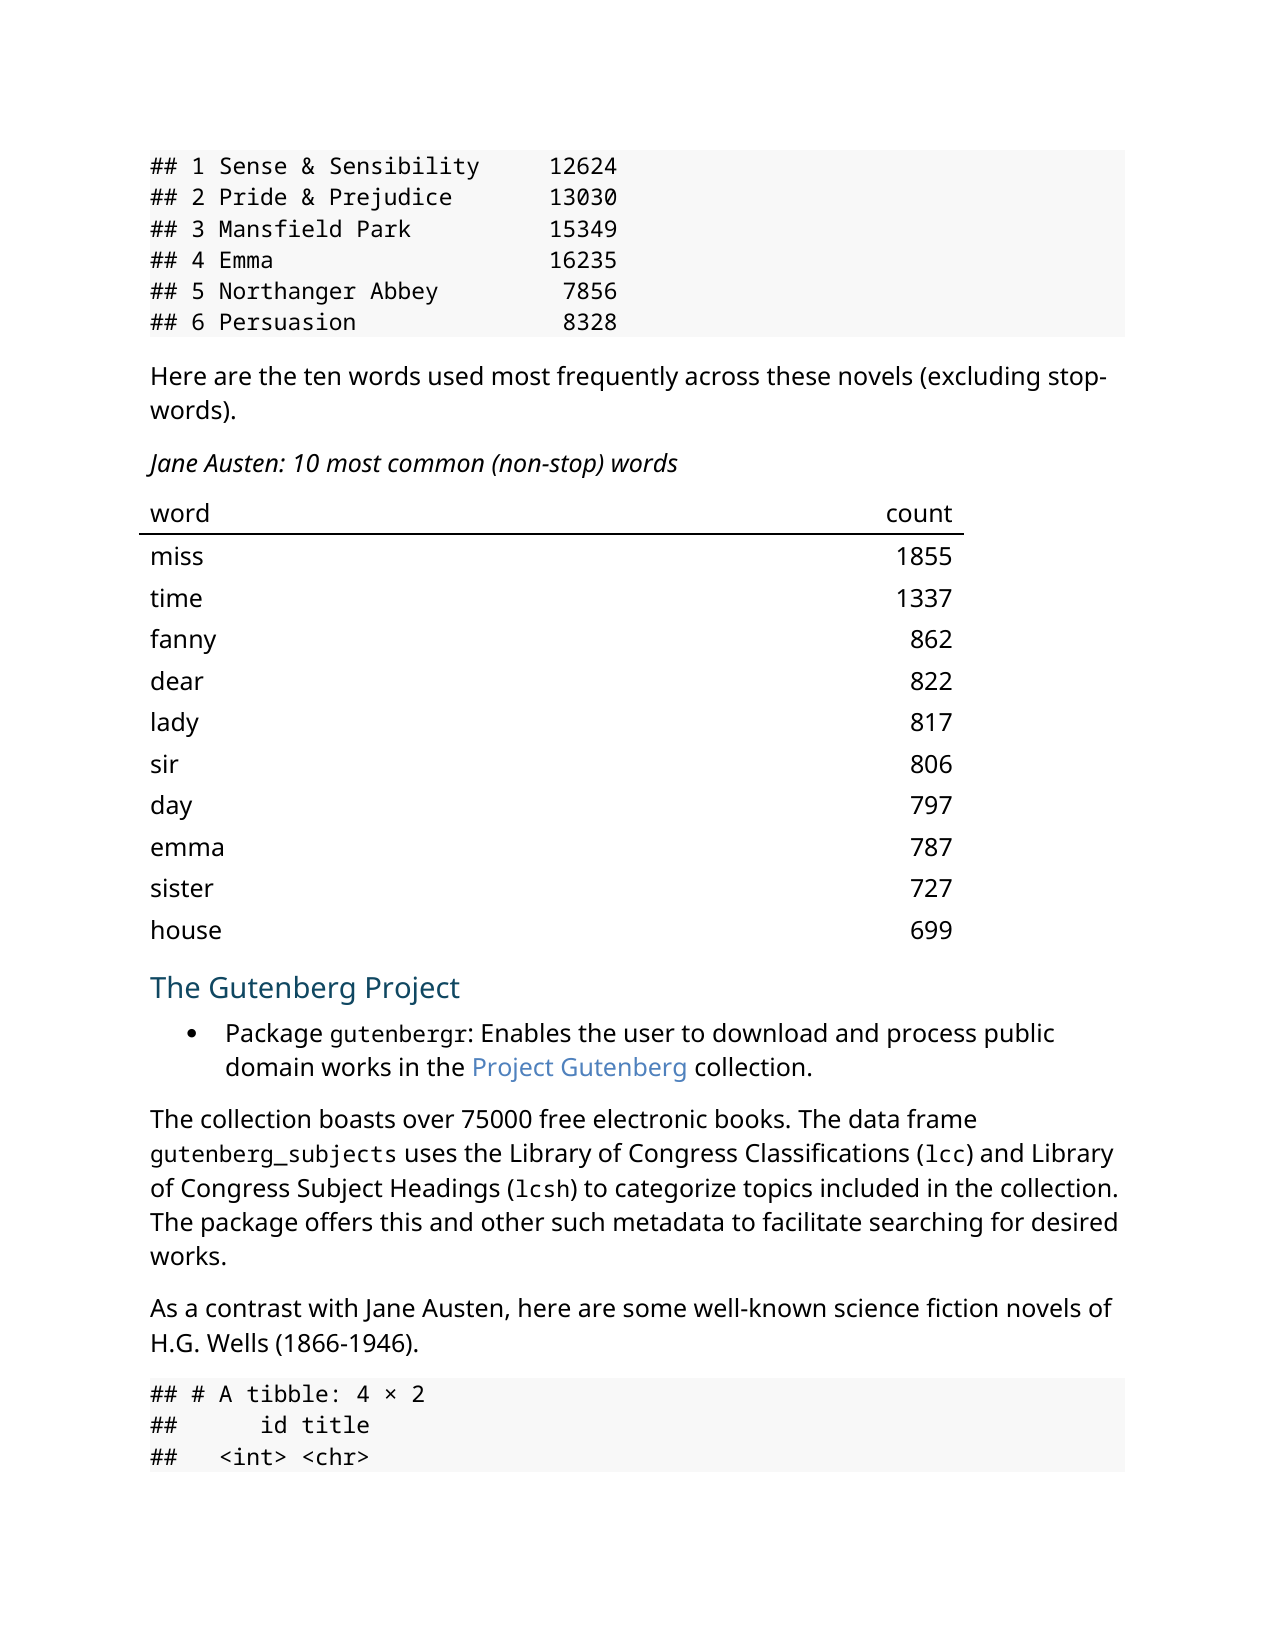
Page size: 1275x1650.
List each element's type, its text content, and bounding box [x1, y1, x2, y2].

table_cell 699 [551, 909, 964, 951]
table_cell sir [139, 743, 551, 784]
table_cell time [139, 576, 551, 618]
table_cell 1855 [551, 535, 964, 576]
table_cell 806 [551, 743, 964, 784]
table_cell lady [139, 701, 551, 743]
table_cell sister [139, 868, 551, 909]
table_header word [139, 492, 551, 533]
table_cell dear [139, 660, 551, 701]
table_cell 822 [551, 660, 964, 701]
table_cell 862 [551, 618, 964, 659]
table_cell 797 [551, 784, 964, 826]
text The collection boasts over 75000 free electronic books. The data frame gutenberg_subjects uses the Library of Congress Classifications (lcc) and Library of Congress Subject Headings (lcsh) to categorize topics included in the collection. The package offers this and other such metadata to facilitate searching for desired works. [150, 1102, 1125, 1272]
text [150, 1378, 1125, 1472]
table_cell miss [139, 535, 551, 576]
table_cell emma [139, 826, 551, 867]
text Here are the ten words used most frequently across these novels (excluding stop-words). [150, 358, 1125, 426]
table_cell house [139, 909, 551, 951]
table_cell 1337 [551, 576, 964, 618]
table_cell 787 [551, 826, 964, 867]
table_cell 727 [551, 868, 964, 909]
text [150, 150, 1125, 337]
table_header count [551, 492, 964, 533]
table_cell fanny [139, 618, 551, 659]
list Package gutenbergr: Enables the user to download and process public domain works in the Project Gutenberg collection. [187, 1015, 1125, 1083]
text Jane Austen: 10 most common (non-stop) words [150, 445, 1125, 479]
table_cell 817 [551, 701, 964, 743]
table_cell day [139, 784, 551, 826]
text As a contrast with Jane Austen, here are some well-known science fiction novels of H.G. Wells (1866-1946). [150, 1291, 1125, 1359]
subtitle The Gutenberg Project [150, 967, 1125, 1007]
